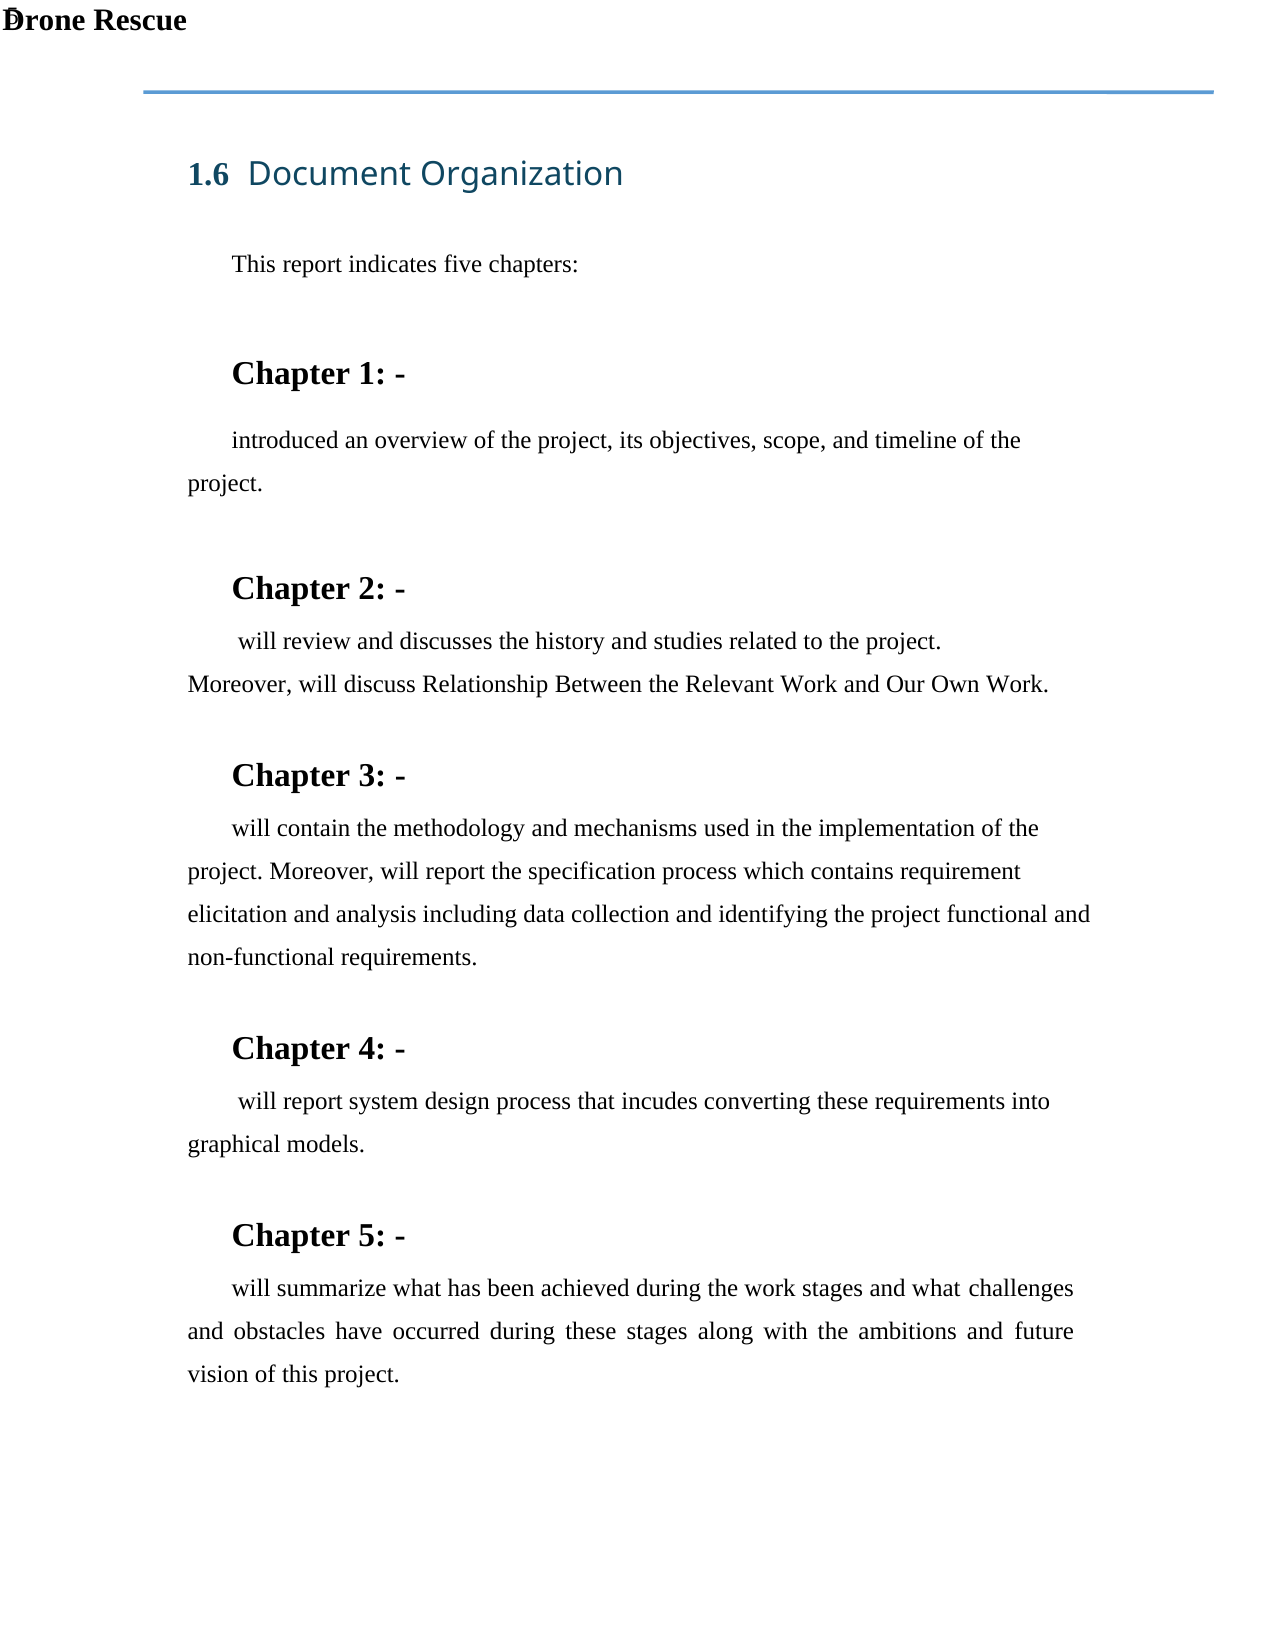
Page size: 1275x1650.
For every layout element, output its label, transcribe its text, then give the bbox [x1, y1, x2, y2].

text will review and discusses the history and studies related to the project. Moreover, will discuss Relationship Between the Relevant Work and Our Own Work. [187, 626, 1051, 698]
subtitle Document Organization [187, 150, 1208, 195]
text Chapter 4: - [187, 1028, 1113, 1067]
text Chapter 2: - [187, 568, 1051, 607]
text introduced an overview of the project, its objectives, scope, and timeline of the project. [187, 425, 1100, 497]
text will summarize what has been achieved during the work stages and what challenges and obstacles have occurred during these stages along with the ambitions and future vision of this project. [187, 1273, 1074, 1388]
text Chapter 1: - [187, 353, 1100, 391]
text Chapter 5: - [187, 1216, 1074, 1254]
text will report system design process that incudes converting these requirements into graphical models. [187, 1086, 1113, 1158]
text Chapter 3: - [187, 755, 1116, 794]
text will contain the methodology and mechanisms used in the implementation of the project. Moreover, will report the specification process which contains requirement elicitation and analysis including data collection and identifying the project functional and non-functional requirements. [187, 813, 1116, 971]
text This report indicates five chapters: [231, 249, 1208, 278]
